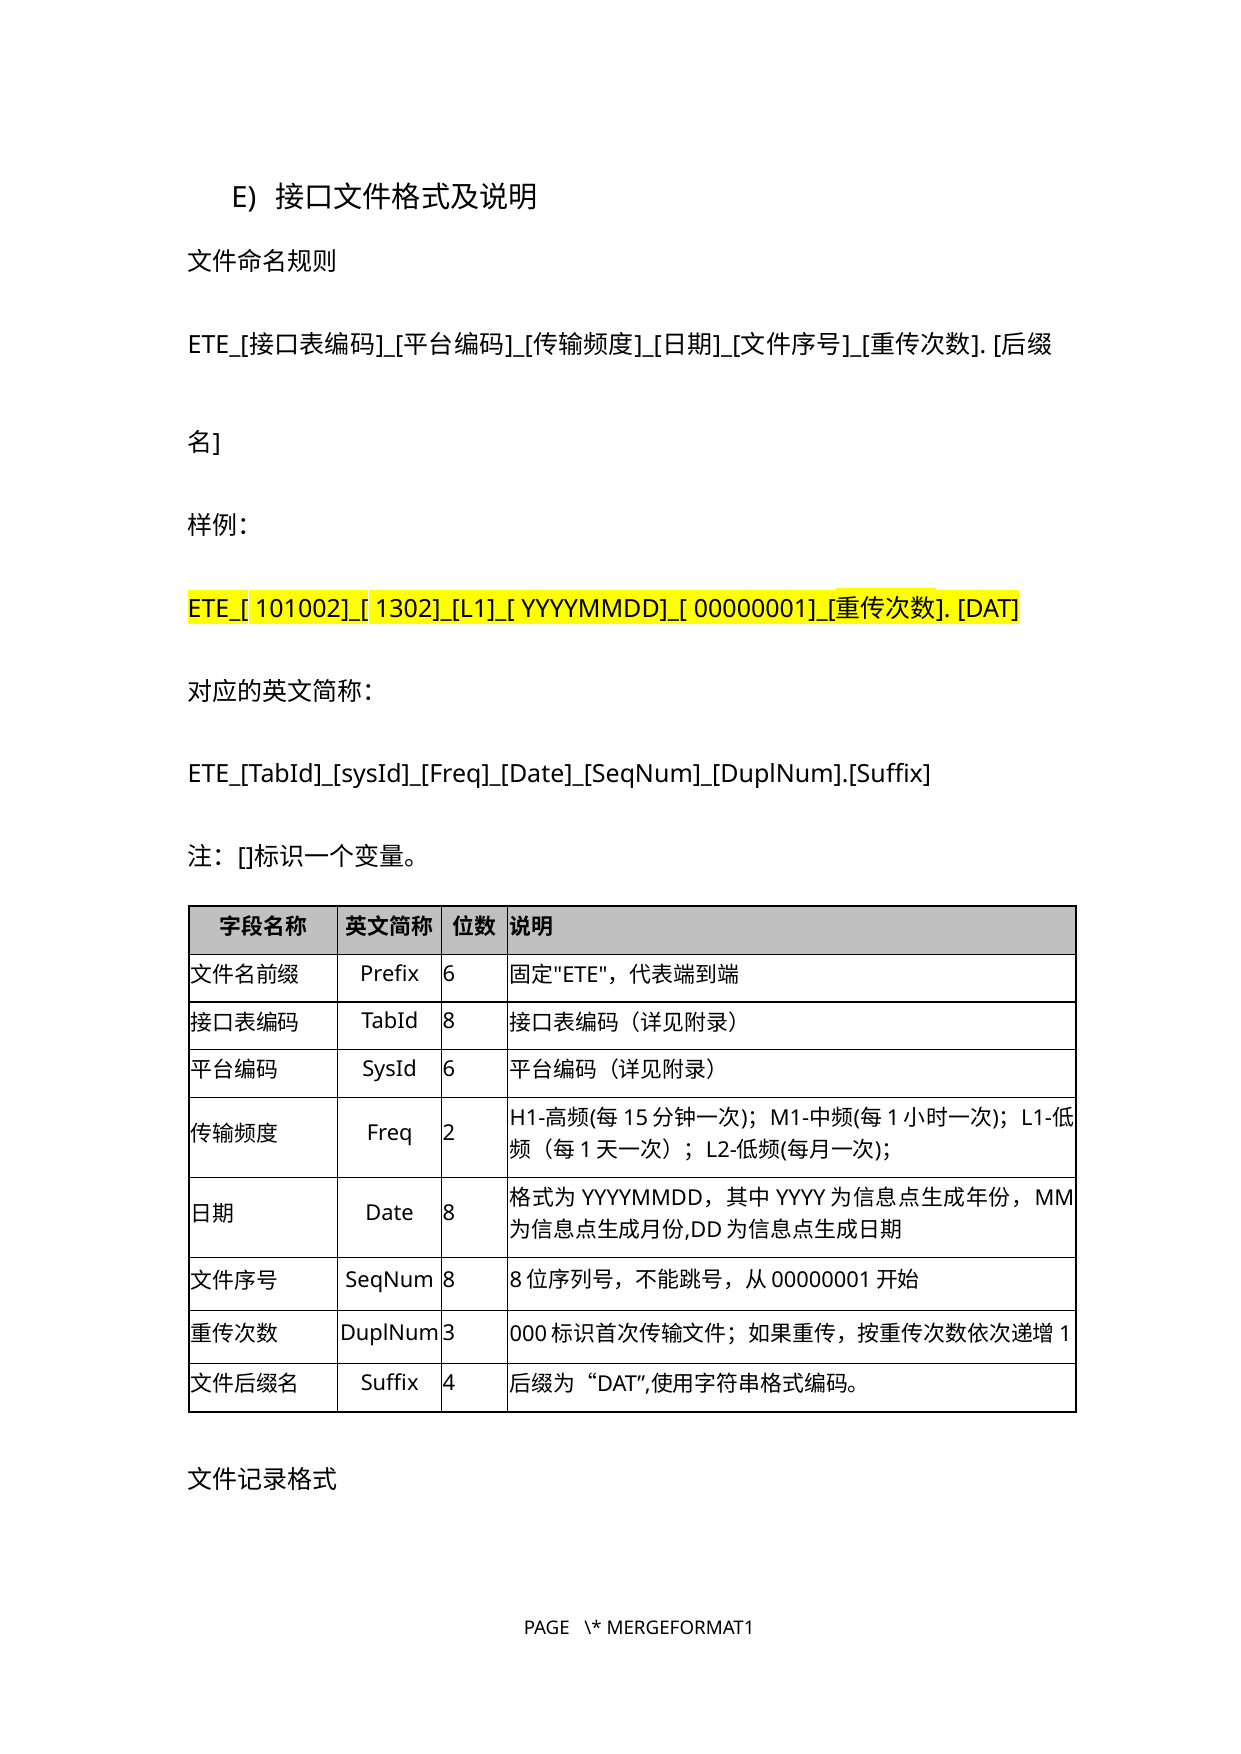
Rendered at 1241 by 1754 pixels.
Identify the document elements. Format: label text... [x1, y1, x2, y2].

table_cell 4 [442, 1364, 507, 1411]
list 接口文件格式及说明 [231, 162, 1053, 227]
table_cell 传输频度 [190, 1098, 337, 1177]
table_cell 重传次数 [190, 1311, 337, 1363]
text 注：[]标识一个变量。 [187, 822, 1053, 887]
table_cell 平台编码（详见附录） [508, 1050, 1075, 1097]
table_cell SeqNum [338, 1258, 441, 1310]
table_header 英文简称 [338, 907, 441, 954]
table_cell 文件名前缀 [190, 955, 337, 1001]
table_cell 日期 [190, 1178, 337, 1257]
table_header 说明 [508, 907, 1075, 954]
table_cell 8 [442, 1178, 507, 1257]
table_cell Suffix [338, 1364, 441, 1411]
text 对应的英文简称： [187, 657, 1053, 722]
table_cell H1-高频(每15分钟一次)；M1-中频(每1小时一次)；L1-低频（每1天一次）；L2-低频(每月一次)； [508, 1098, 1075, 1177]
table_cell 接口表编码（详见附录） [508, 1003, 1075, 1049]
table_cell 8 [442, 1003, 507, 1049]
table_cell 000标识首次传输文件；如果重传，按重传次数依次递增1 [508, 1311, 1075, 1363]
table_cell 后缀为“DAT”,使用字符串格式编码。 [508, 1364, 1075, 1411]
table_header 字段名称 [190, 907, 337, 954]
table_cell 文件序号 [190, 1258, 337, 1310]
table_cell 2 [442, 1098, 507, 1177]
table_cell Date [338, 1178, 441, 1257]
table_cell SysId [338, 1050, 441, 1097]
table_cell 6 [442, 955, 507, 1001]
table_header 位数 [442, 907, 507, 954]
table_cell 平台编码 [190, 1050, 337, 1097]
table_cell 接口表编码 [190, 1003, 337, 1049]
text 文件记录格式 [187, 1445, 1053, 1510]
table_cell 文件后缀名 [190, 1364, 337, 1411]
table_cell 8位序列号，不能跳号，从00000001开始 [508, 1258, 1075, 1310]
text ETE_[TabId]_[sysId]_[Freq]_[Date]_[SeqNum]_[DuplNum].[Suffix] [187, 740, 1053, 805]
text ETE_[接口表编码]_[平台编码]_[传输频度]_[日期]_[文件序号]_[重传次数]. [后缀名] [187, 310, 1053, 473]
table_cell Freq [338, 1098, 441, 1177]
table_cell 6 [442, 1050, 507, 1097]
table_cell 8 [442, 1258, 507, 1310]
table_cell 3 [442, 1311, 507, 1363]
table_cell 固定"ETE"，代表端到端 [508, 955, 1075, 1001]
text ETE_[ 101002]_[ 1302]_[L1]_[ YYYYMMDD]_[ 00000001]_[重传次数]. [DAT] [187, 574, 1053, 639]
text 文件命名规则 [187, 227, 1053, 292]
table_cell 格式为YYYYMMDD，其中YYYY为信息点生成年份，MM为信息点生成月份,DD为信息点生成日期 [508, 1178, 1075, 1257]
table_cell DuplNum [338, 1311, 441, 1363]
text 样例： [187, 491, 1053, 556]
table_cell TabId [338, 1003, 441, 1049]
table_cell Prefix [338, 955, 441, 1001]
